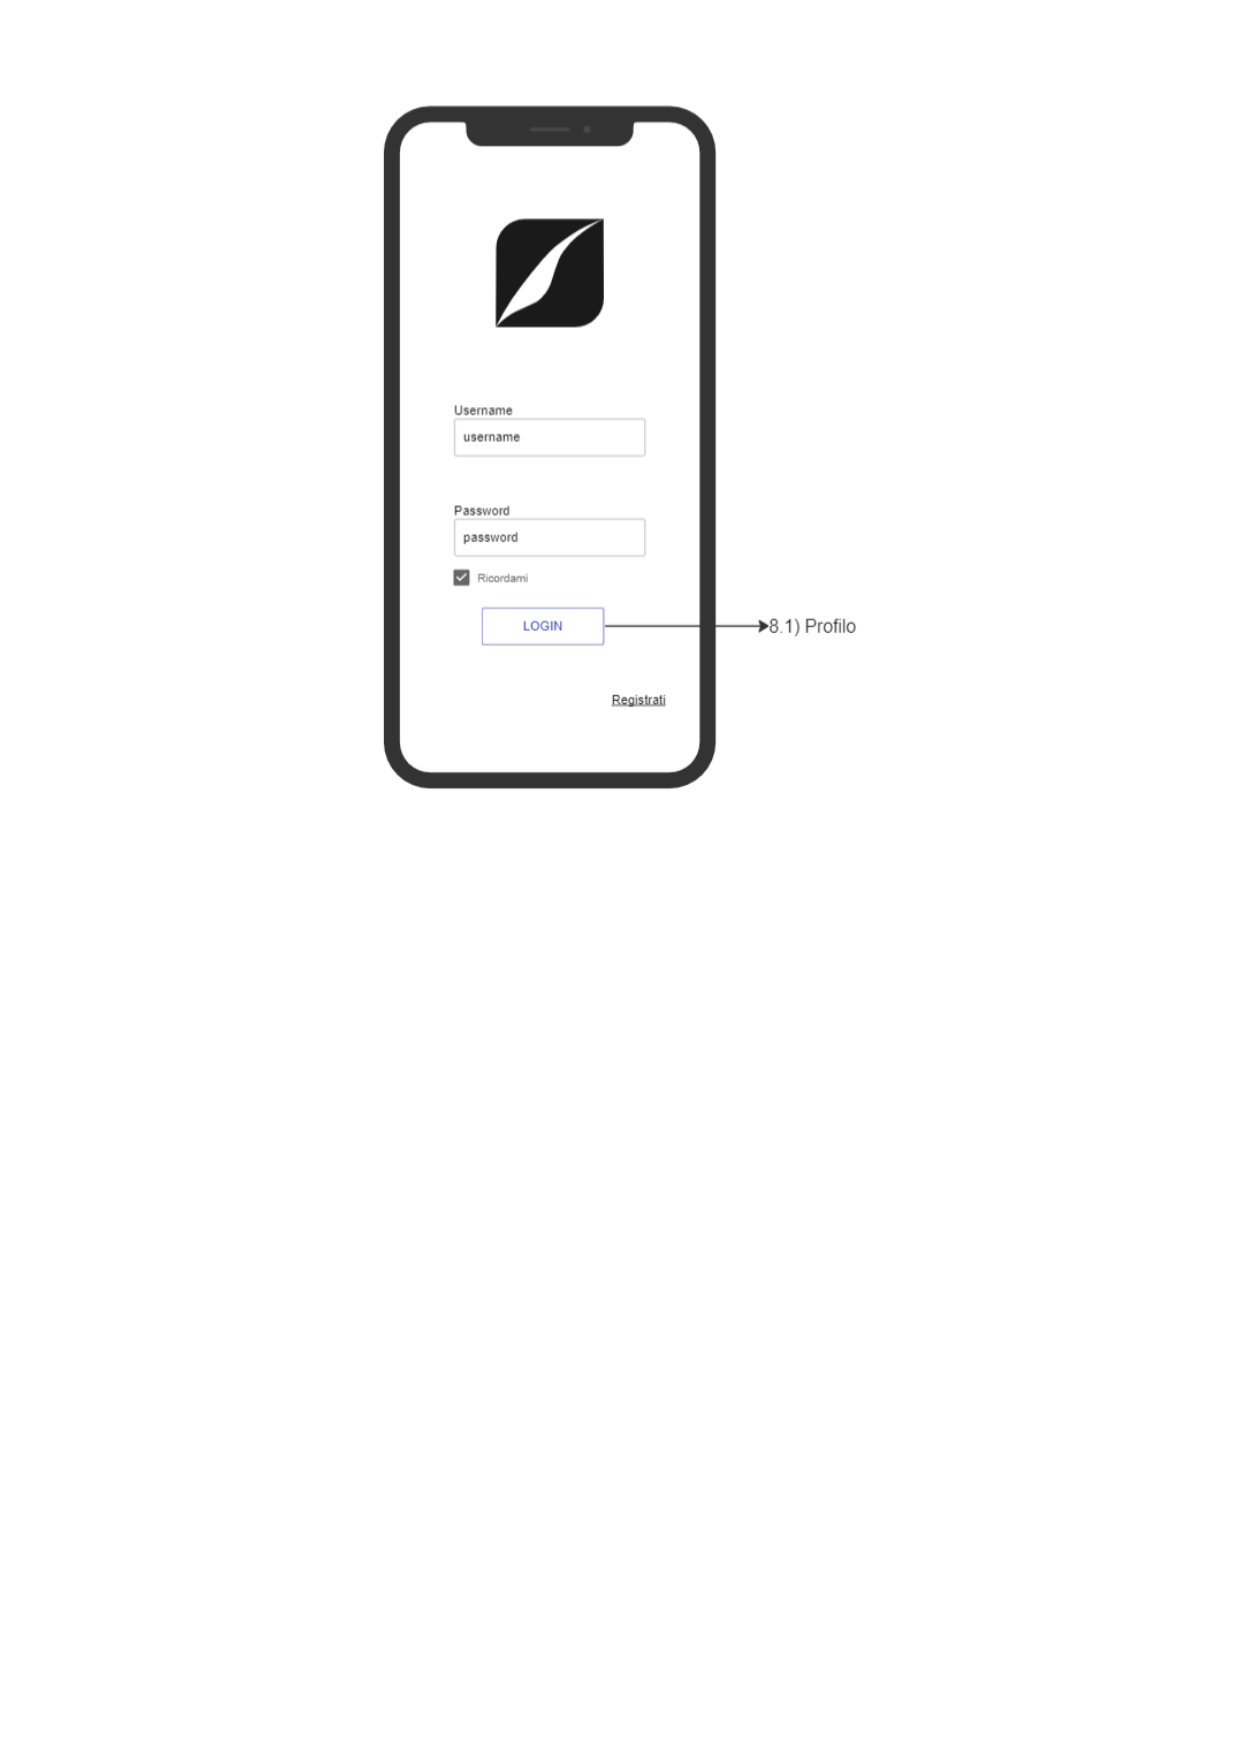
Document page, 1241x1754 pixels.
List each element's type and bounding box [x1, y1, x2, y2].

picture [369, 101, 871, 815]
